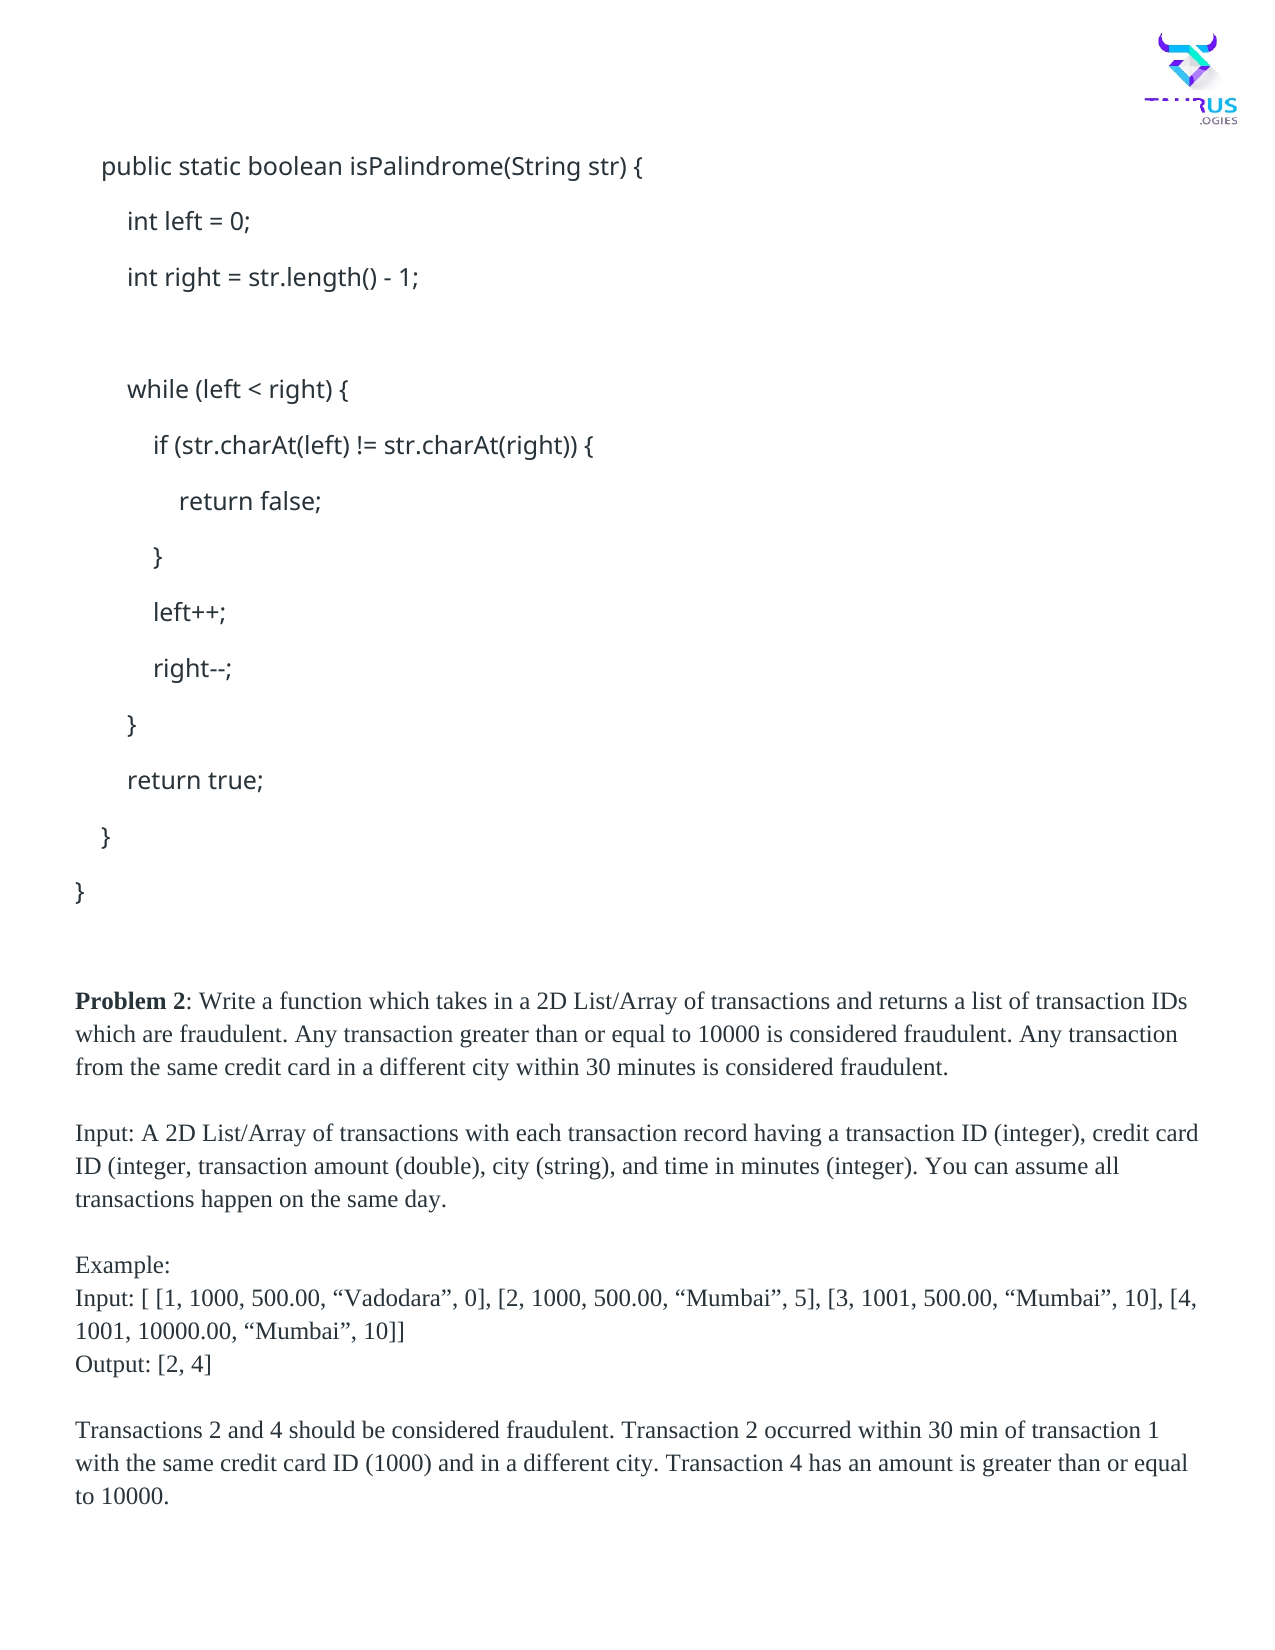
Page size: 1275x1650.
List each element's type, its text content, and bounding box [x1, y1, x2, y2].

text while (left < right) { [75, 372, 1200, 406]
text } [75, 818, 1200, 852]
text int left = 0; [75, 204, 1200, 238]
text if (str.charAt(left) != str.charAt(right)) { [75, 427, 1200, 461]
text public static boolean isPalindrome(String str) { [75, 148, 1200, 182]
text return true; [75, 762, 1200, 796]
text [75, 986, 1200, 1510]
text } [75, 707, 1200, 741]
text int right = str.length() - 1; [75, 260, 1200, 294]
text } [75, 874, 1200, 908]
text right--; [75, 651, 1200, 685]
text left++; [75, 595, 1200, 629]
text } [75, 539, 1200, 573]
picture [1136, 25, 1245, 133]
text return false; [75, 483, 1200, 517]
